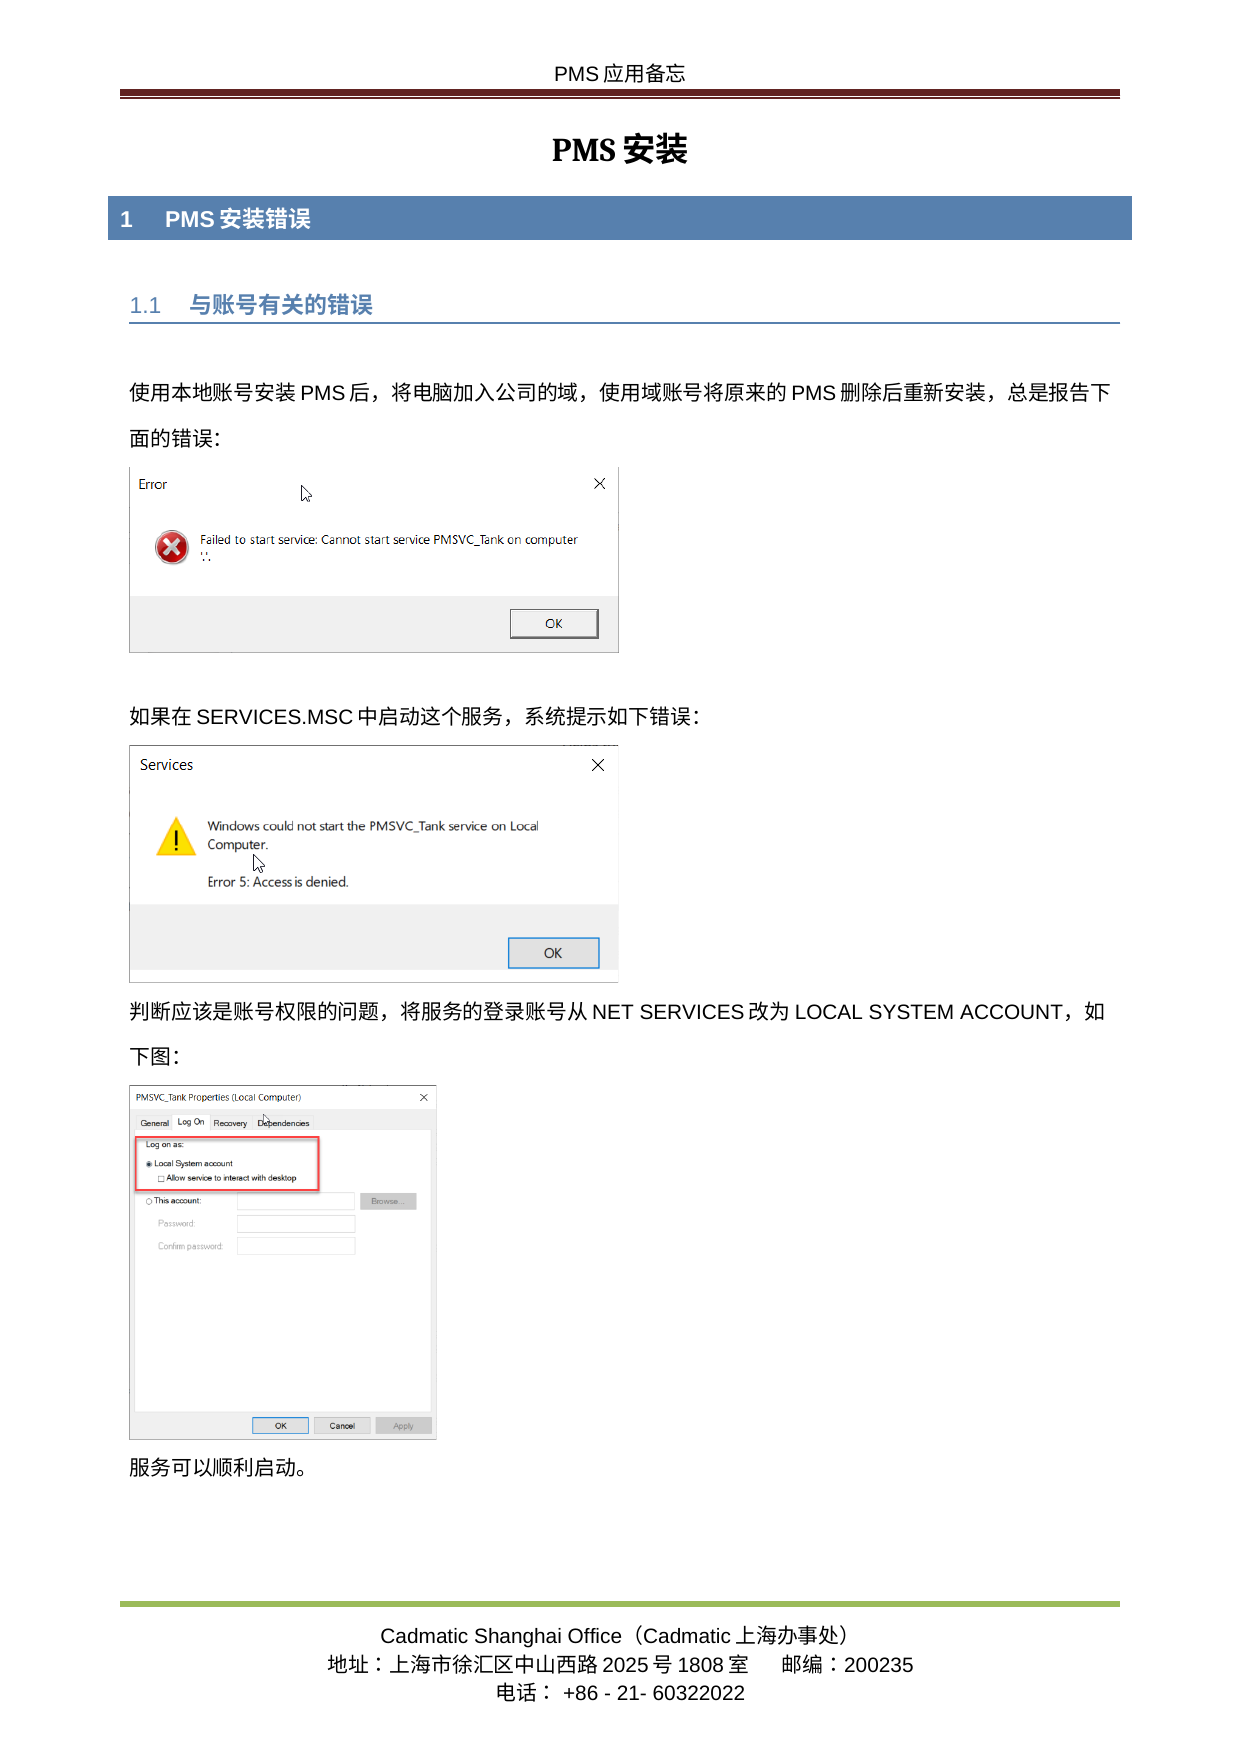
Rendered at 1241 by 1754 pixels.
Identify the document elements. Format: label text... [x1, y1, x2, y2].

title PMS安装 [120, 123, 1120, 171]
picture [129, 1085, 437, 1440]
subtitle 与账号有关的错误 [129, 287, 1120, 322]
text 如果在SERVICES.MSC中启动这个服务，系统提示如下错误： [120, 700, 1120, 730]
text 使用本地账号安装PMS后，将电脑加入公司的域，使用域账号将原来的PMS删除后重新安装，总是报告下面的错误： [129, 376, 1120, 452]
subtitle PMS安装错误 [112, 199, 1129, 237]
picture [129, 745, 619, 983]
text 服务可以顺利启动。 [120, 1452, 1120, 1482]
text 判断应该是账号权限的问题，将服务的登录账号从NET SERVICES改为LOCAL SYSTEM ACCOUNT，如下图： [129, 995, 1120, 1070]
picture [129, 467, 619, 653]
